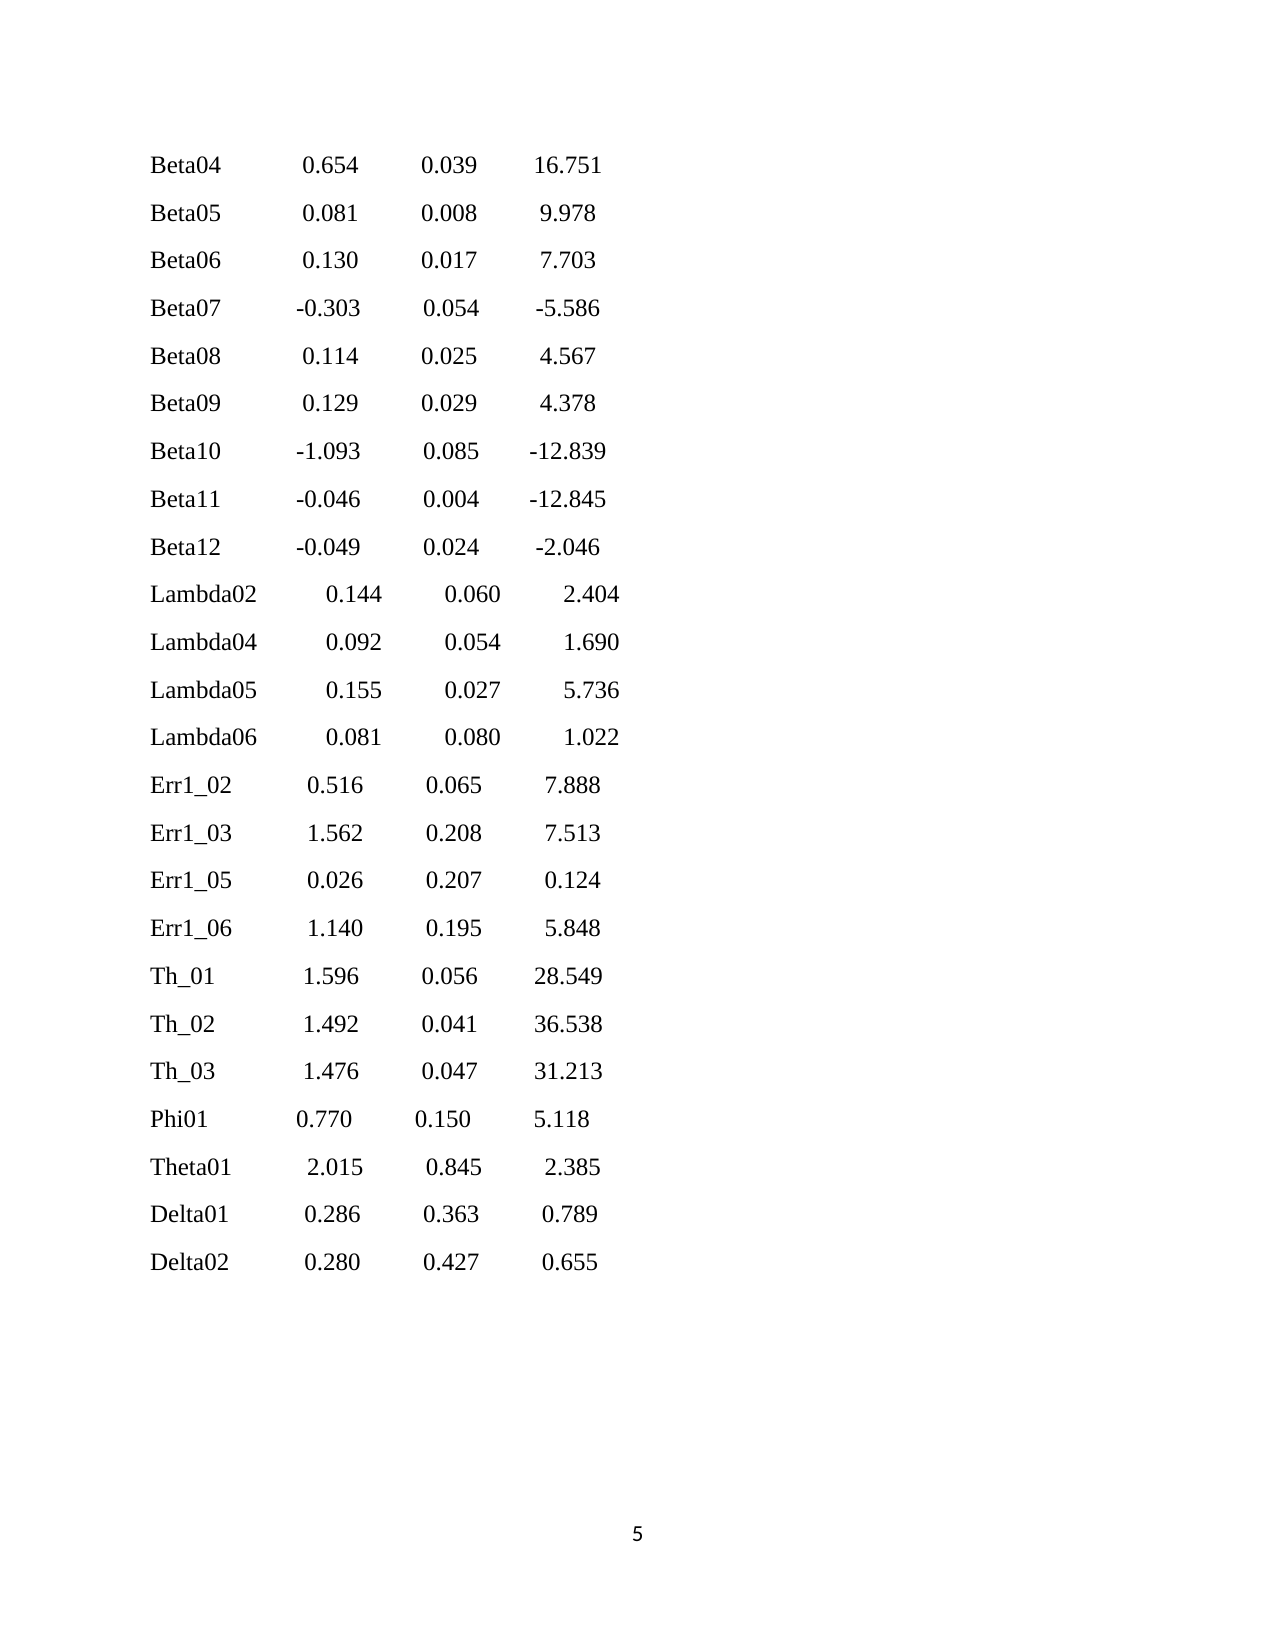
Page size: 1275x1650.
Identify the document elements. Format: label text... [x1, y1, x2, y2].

text Th_03 1.476 0.047 31.213 [150, 1056, 1125, 1085]
text Delta02 0.280 0.427 0.655 [150, 1247, 1125, 1276]
text Err1_03 1.562 0.208 7.513 [150, 818, 1125, 847]
text Beta11 -0.046 0.004 -12.845 [150, 484, 1125, 513]
text Th_02 1.492 0.041 36.538 [150, 1009, 1125, 1037]
text Beta04 0.654 0.039 16.751 [150, 150, 1125, 179]
text Beta07 -0.303 0.054 -5.586 [150, 293, 1125, 322]
text Err1_02 0.516 0.065 7.888 [150, 770, 1125, 799]
text Beta09 0.129 0.029 4.378 [150, 388, 1125, 417]
text Lambda02 0.144 0.060 2.404 [150, 579, 1125, 608]
text Err1_06 1.140 0.195 5.848 [150, 913, 1125, 942]
text Beta08 0.114 0.025 4.567 [150, 341, 1125, 369]
text Beta12 -0.049 0.024 -2.046 [150, 532, 1125, 560]
text Theta01 2.015 0.845 2.385 [150, 1152, 1125, 1181]
text Th_01 1.596 0.056 28.549 [150, 961, 1125, 990]
text Lambda05 0.155 0.027 5.736 [150, 675, 1125, 703]
text Err1_05 0.026 0.207 0.124 [150, 866, 1125, 894]
text Phi01 0.770 0.150 5.118 [150, 1104, 1125, 1133]
text Delta01 0.286 0.363 0.789 [150, 1199, 1125, 1228]
text Beta06 0.130 0.017 7.703 [150, 245, 1125, 274]
text Lambda04 0.092 0.054 1.690 [150, 627, 1125, 656]
text Lambda06 0.081 0.080 1.022 [150, 722, 1125, 751]
text Beta05 0.081 0.008 9.978 [150, 198, 1125, 226]
text Beta10 -1.093 0.085 -12.839 [150, 436, 1125, 465]
